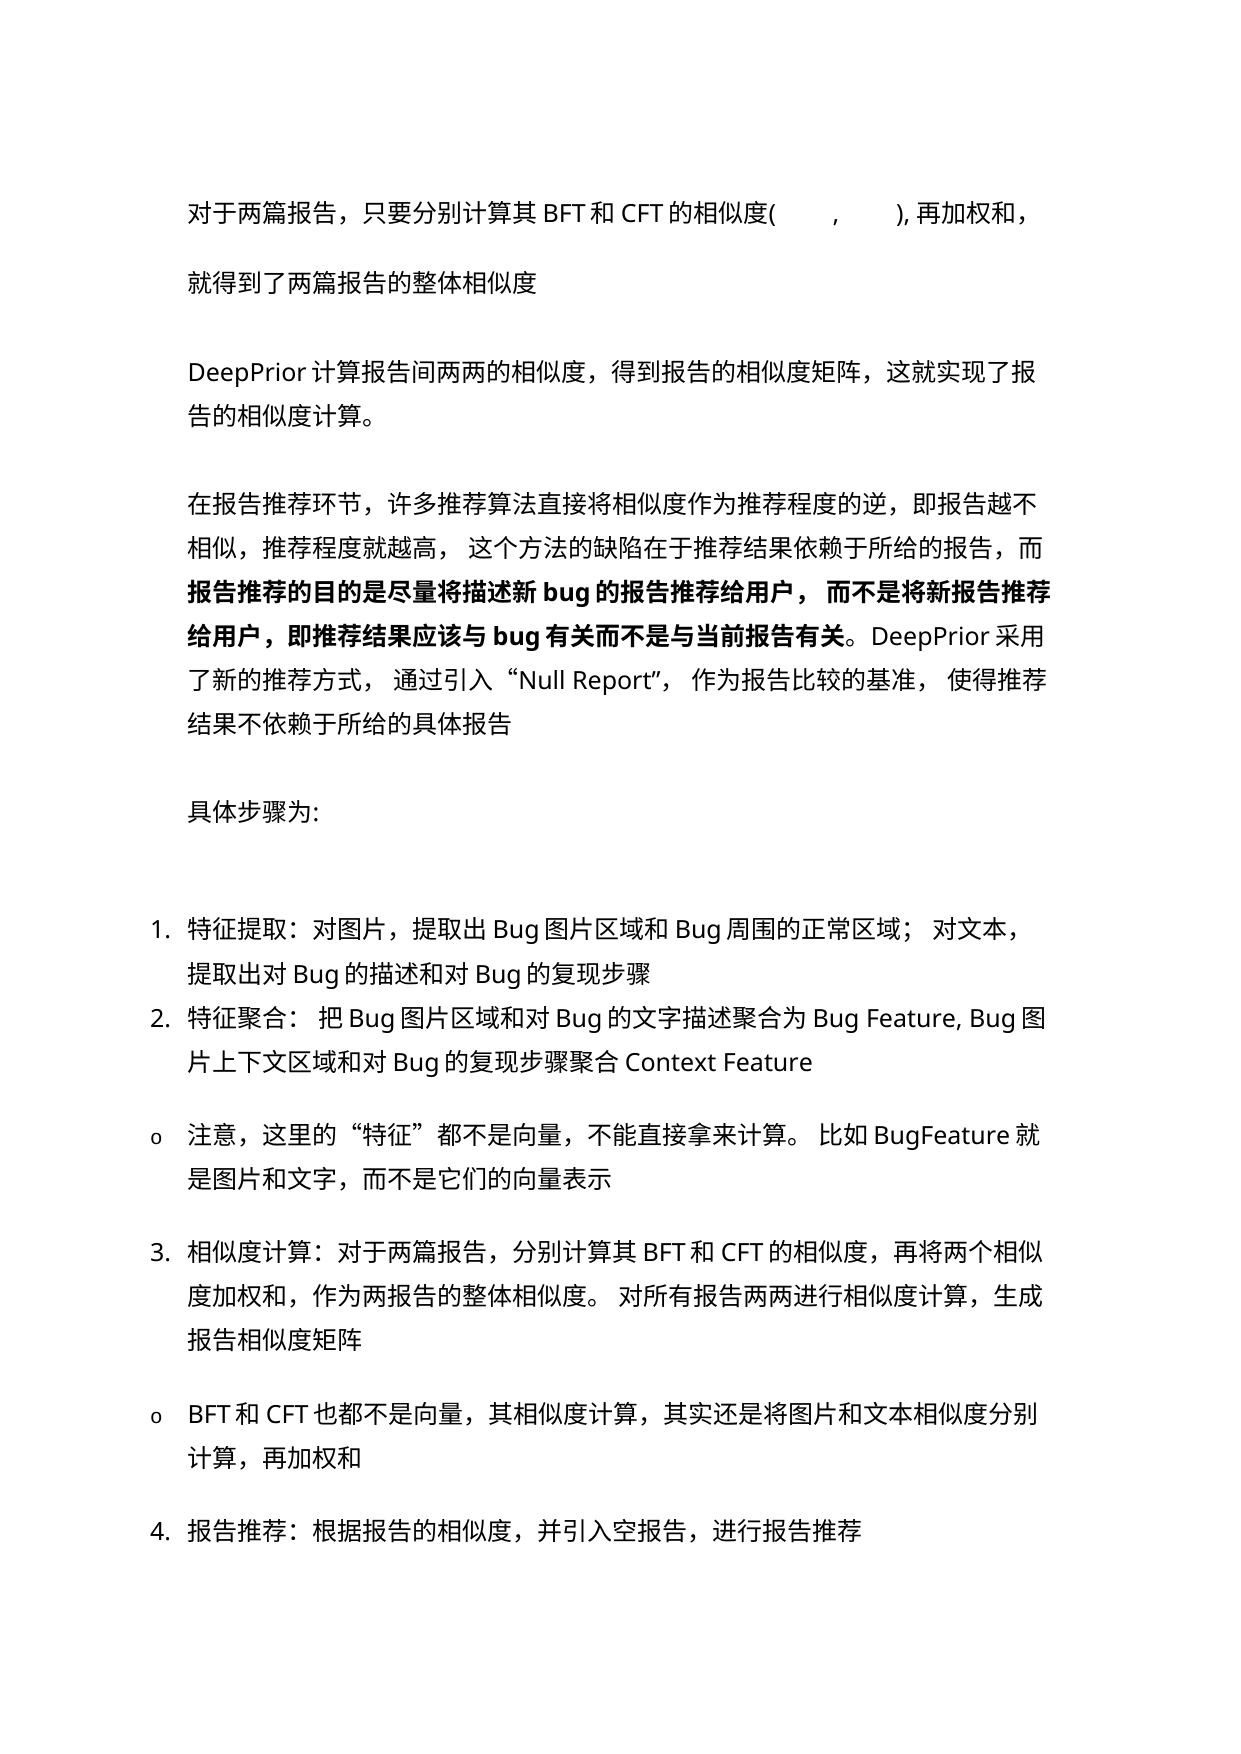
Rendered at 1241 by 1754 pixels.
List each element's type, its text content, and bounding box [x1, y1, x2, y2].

list BFT和CFT也都不是向量，其相似度计算，其实还是将图片和文本相似度分别计算，再加权和 [150, 1390, 1053, 1478]
text 在报告推荐环节，许多推荐算法直接将相似度作为推荐程度的逆，即报告越不相似，推荐程度就越高， 这个方法的缺陷在于推荐结果依赖于所给的报告，而报告推荐的目的是尽量将描述新bug的报告推荐给用户， 而不是将新报告推荐给用户，即推荐结果应该与bug有关而不是与当前报告有关。DeepPrior采用了新的推荐方式， 通过引入“Null Report”， 作为报告比较的基准， 使得推荐结果不依赖于所给的具体报告 [187, 480, 1053, 745]
text 对于两篇报告，只要分别计算其BFT和CFT的相似度( , ), 再加权和，就得到了两篇报告的整体相似度 [187, 172, 1053, 304]
list 注意，这里的“特征”都不是向量，不能直接拿来计算。 比如BugFeature就是图片和文字，而不是它们的向量表示 [150, 1112, 1053, 1200]
list 特征聚合： 把Bug图片区域和对Bug的文字描述聚合为Bug Feature, Bug图片上下文区域和对Bug的复现步骤聚合Context Feature [150, 994, 1053, 1082]
text DeepPrior计算报告间两两的相似度，得到报告的相似度矩阵，这就实现了报告的相似度计算。 [187, 348, 1053, 436]
list 报告推荐：根据报告的相似度，并引入空报告，进行报告推荐 [150, 1507, 1053, 1552]
list 特征提取：对图片，提取出Bug图片区域和Bug周围的正常区域； 对文本，提取出对Bug的描述和对Bug的复现步骤 [150, 906, 1053, 994]
text 具体步骤为: [187, 789, 1053, 833]
list 相似度计算：对于两篇报告，分别计算其BFT和CFT的相似度，再将两个相似度加权和，作为两报告的整体相似度。 对所有报告两两进行相似度计算，生成报告相似度矩阵 [150, 1229, 1053, 1361]
